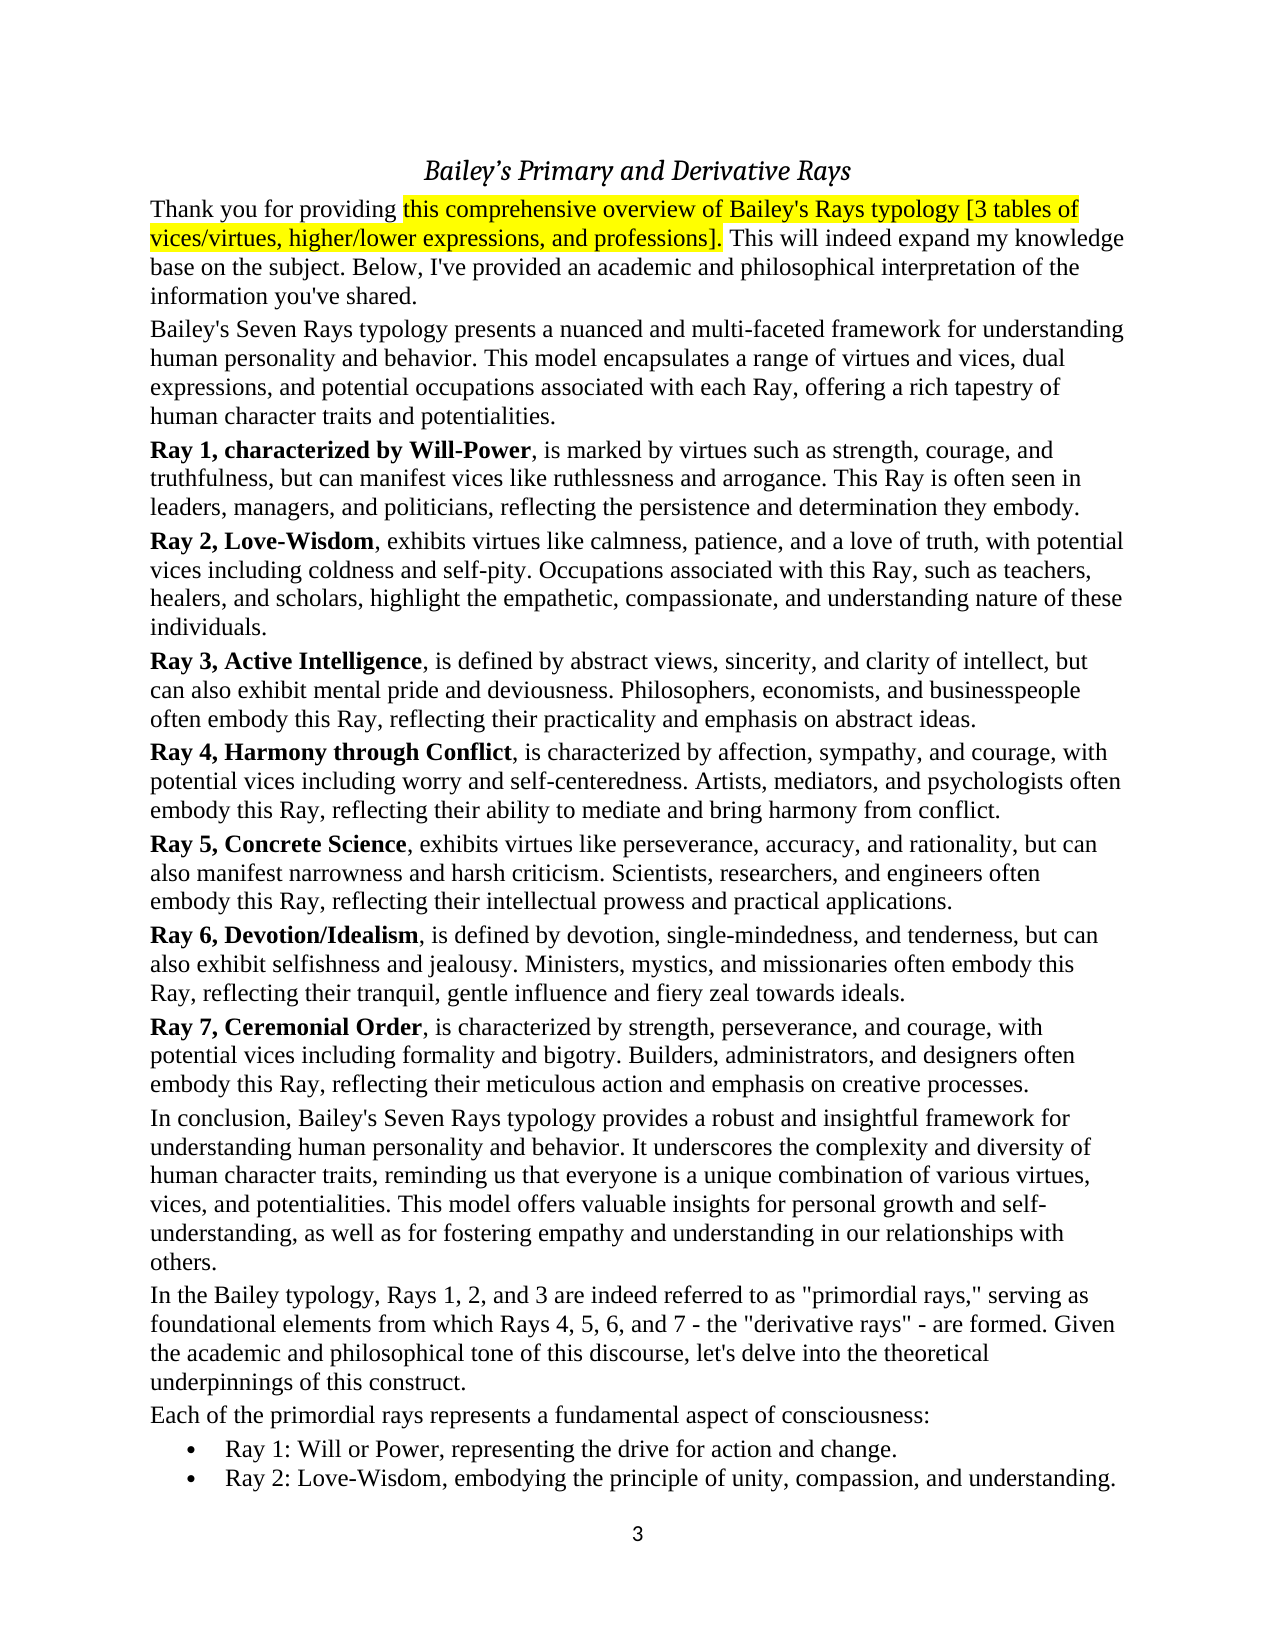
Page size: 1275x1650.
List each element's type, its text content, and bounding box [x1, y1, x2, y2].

list Ray 1: Will or Power, representing the drive for action and change. [187, 1434, 1125, 1463]
text Ray 3, Active Intelligence, is defined by abstract views, sincerity, and clarity of intellect, but can also exhibit mental pride and deviousness. Philosophers, economists, and businesspeople often embody this Ray, reflecting their practicality and emphasis on abstract ideas. [150, 646, 1125, 732]
text In the Bailey typology, Rays 1, 2, and 3 are indeed referred to as "primordial rays," serving as foundational elements from which Rays 4, 5, 6, and 7 - the "derivative rays" - are formed. Given the academic and philosophical tone of this discourse, let's delve into the theoretical underpinnings of this construct. [150, 1281, 1125, 1396]
text Bailey's Seven Rays typology presents a nuanced and multi-faceted framework for understanding human personality and behavior. This model encapsulates a range of virtues and vices, dual expressions, and potential occupations associated with each Ray, offering a rich tapestry of human character traits and potentialities. [150, 314, 1125, 429]
text In conclusion, Bailey's Seven Rays typology provides a robust and insightful framework for understanding human personality and behavior. It underscores the complexity and diversity of human character traits, reminding us that everyone is a unique combination of various virtues, vices, and potentialities. This model offers valuable insights for personal growth and self-understanding, as well as for fostering empathy and understanding in our relationships with others. [150, 1103, 1125, 1275]
text Ray 7, Ceremonial Order, is characterized by strength, perseverance, and courage, with potential vices including formality and bigotry. Builders, administrators, and designers often embody this Ray, reflecting their meticulous action and emphasis on creative processes. [150, 1012, 1125, 1098]
text Each of the primordial rays represents a fundamental aspect of consciousness: [150, 1401, 1125, 1429]
text Ray 6, Devotion/Idealism, is defined by devotion, single-mindedness, and tenderness, but can also exhibit selfishness and jealousy. Ministers, mystics, and missionaries often embody this Ray, reflecting their tranquil, gentle influence and fiery zeal towards ideals. [150, 920, 1125, 1006]
subtitle Bailey’s Primary and Derivative Rays [150, 154, 1125, 188]
text Ray 5, Concrete Science, exhibits virtues like perseverance, accuracy, and rationality, but can also manifest narrowness and harsh criticism. Scientists, researchers, and engineers often embody this Ray, reflecting their intellectual prowess and practical applications. [150, 829, 1125, 915]
text Ray 1, characterized by Will-Power, is marked by virtues such as strength, courage, and truthfulness, but can manifest vices like ruthlessness and arrogance. This Ray is often seen in leaders, managers, and politicians, reflecting the persistence and determination they embody. [150, 435, 1125, 521]
list Ray 2: Love-Wisdom, embodying the principle of unity, compassion, and understanding. [187, 1463, 1125, 1492]
text Ray 4, Harmony through Conflict, is characterized by affection, sympathy, and courage, with potential vices including worry and self-centeredness. Artists, mediators, and psychologists often embody this Ray, reflecting their ability to mediate and bring harmony from conflict. [150, 737, 1125, 824]
text Thank you for providing this comprehensive overview of Bailey's Rays typology [3 tables of vices/virtues, higher/lower expressions, and professions]. This will indeed expand my knowledge base on the subject. Below, I've provided an academic and philosophical interpretation of the information you've shared. [150, 194, 1125, 309]
text Ray 2, Love-Wisdom, exhibits virtues like calmness, patience, and a love of truth, with potential vices including coldness and self-pity. Occupations associated with this Ray, such as teachers, healers, and scholars, highlight the empathetic, compassionate, and understanding nature of these individuals. [150, 526, 1125, 641]
